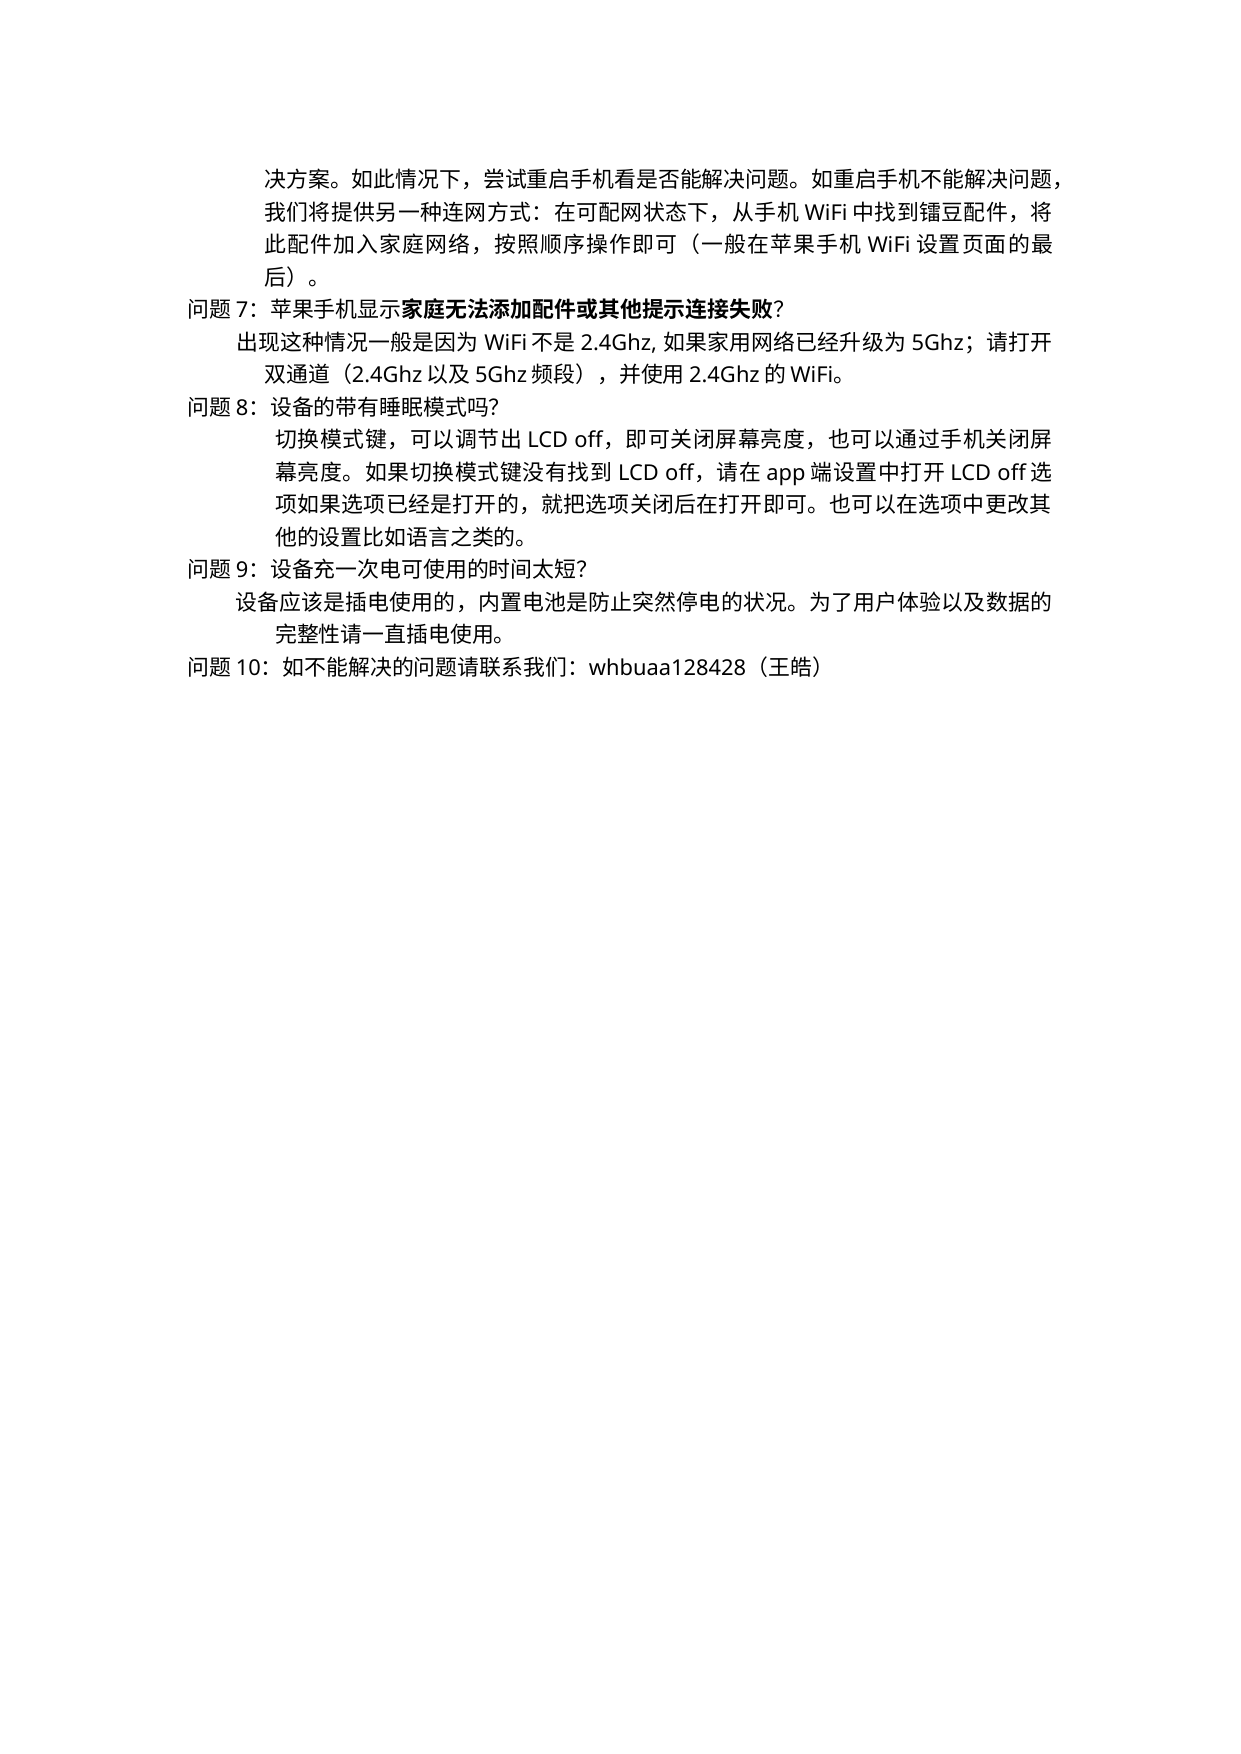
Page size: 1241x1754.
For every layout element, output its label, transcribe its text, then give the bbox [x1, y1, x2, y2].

text 问题9：设备充一次电可使用的时间太短？ [187, 552, 1053, 584]
text 问题10：如不能解决的问题请联系我们：whbuaa128428（王皓） [187, 649, 1053, 682]
text 问题7：苹果手机显示家庭无法添加配件或其他提示连接失败？ [187, 292, 1053, 324]
text 切换模式键，可以调节出LCD off，即可关闭屏幕亮度，也可以通过手机关闭屏幕亮度。如果切换模式键没有找到LCD off，请在app端设置中打开LCD off选项如果选项已经是打开的，就把选项关闭后在打开即可。也可以在选项中更改其他的设置比如语言之类的。 [275, 422, 1053, 552]
text 设备应该是插电使用的，内置电池是防止突然停电的状况。为了用户体验以及数据的完整性请一直插电使用。 [187, 584, 1053, 649]
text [187, 162, 1053, 292]
text 出现这种情况一般是因为WiFi不是2.4Ghz, 如果家用网络已经升级为5Ghz；请打开双通道（2.4Ghz以及5Ghz频段），并使用2.4Ghz的WiFi。 [187, 324, 1053, 389]
text 问题8：设备的带有睡眠模式吗？ [187, 389, 1053, 422]
